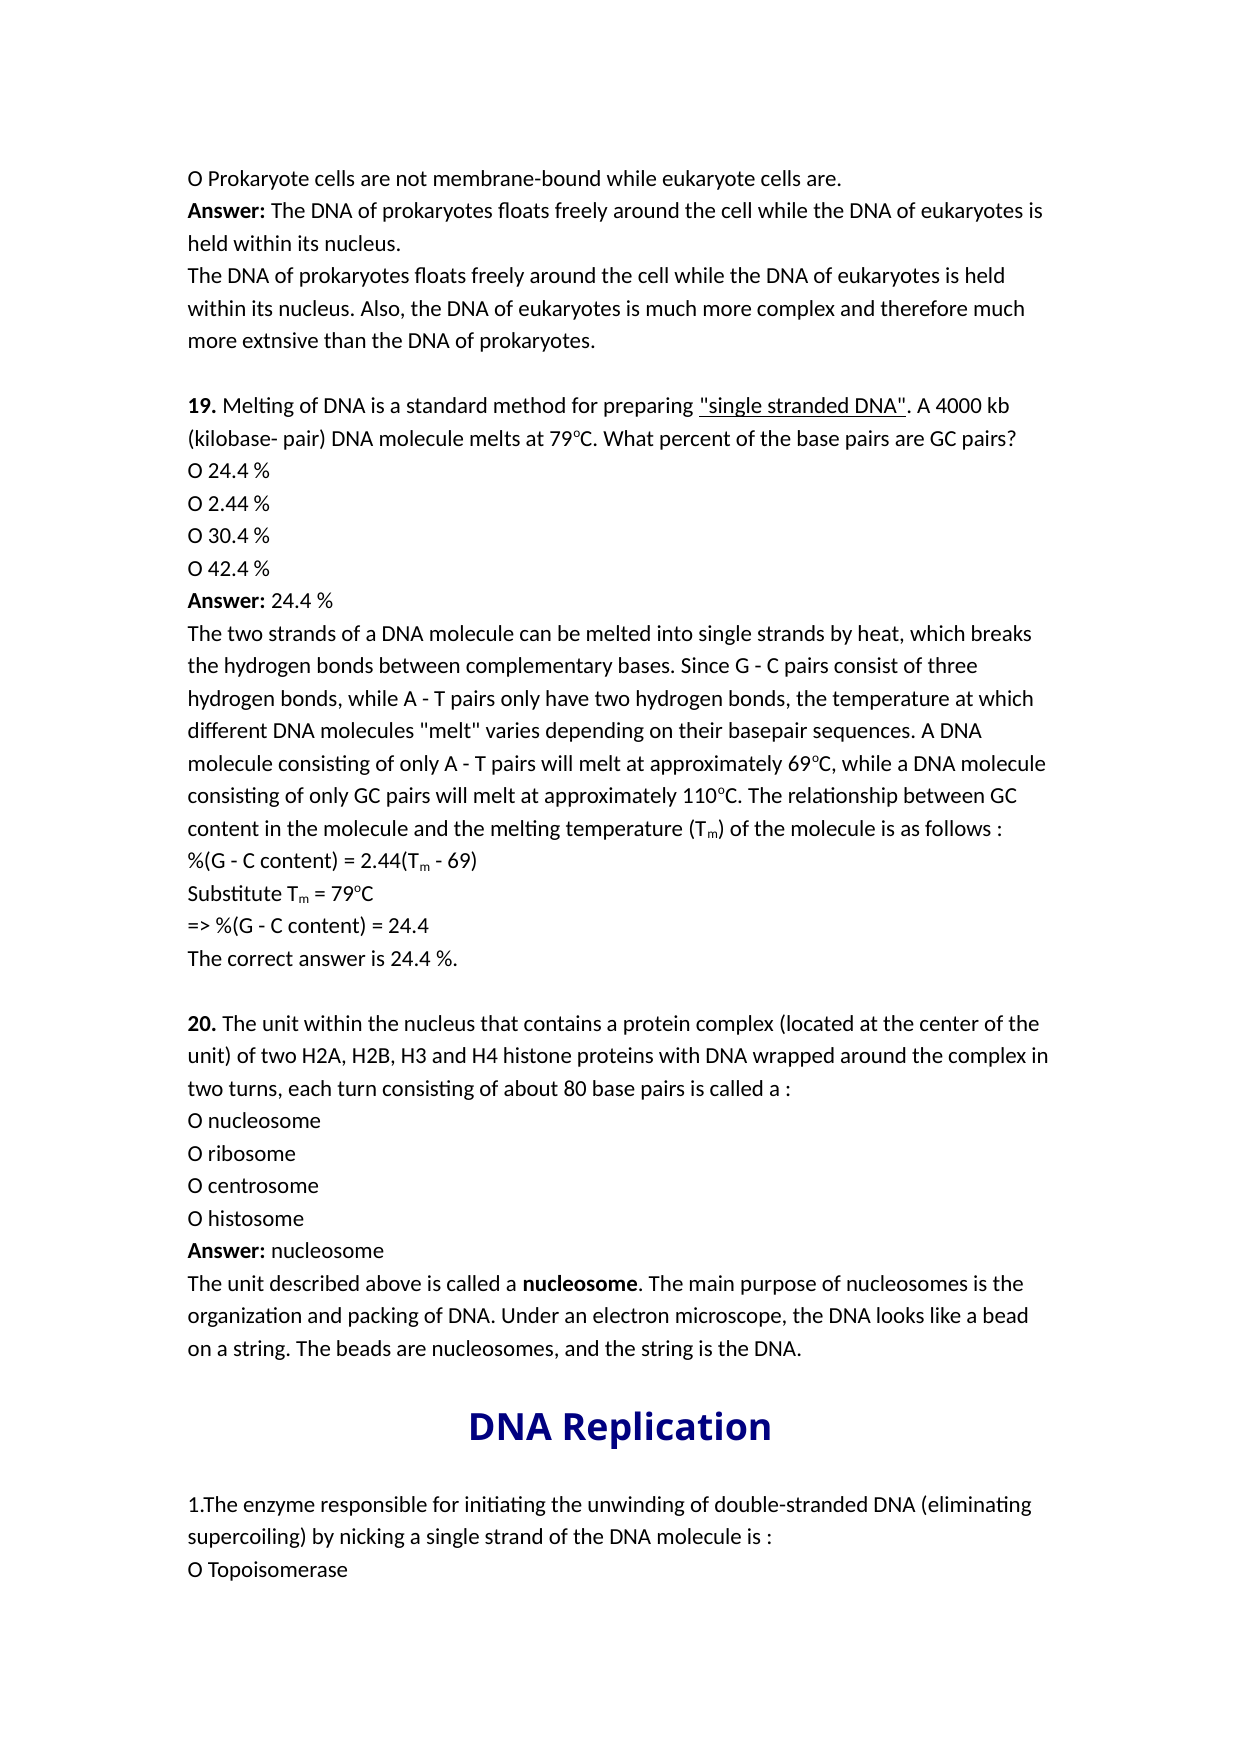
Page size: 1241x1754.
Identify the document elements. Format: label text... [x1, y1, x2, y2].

subtitle DNA Replication [187, 1394, 1053, 1459]
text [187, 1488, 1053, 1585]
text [187, 162, 1053, 1364]
